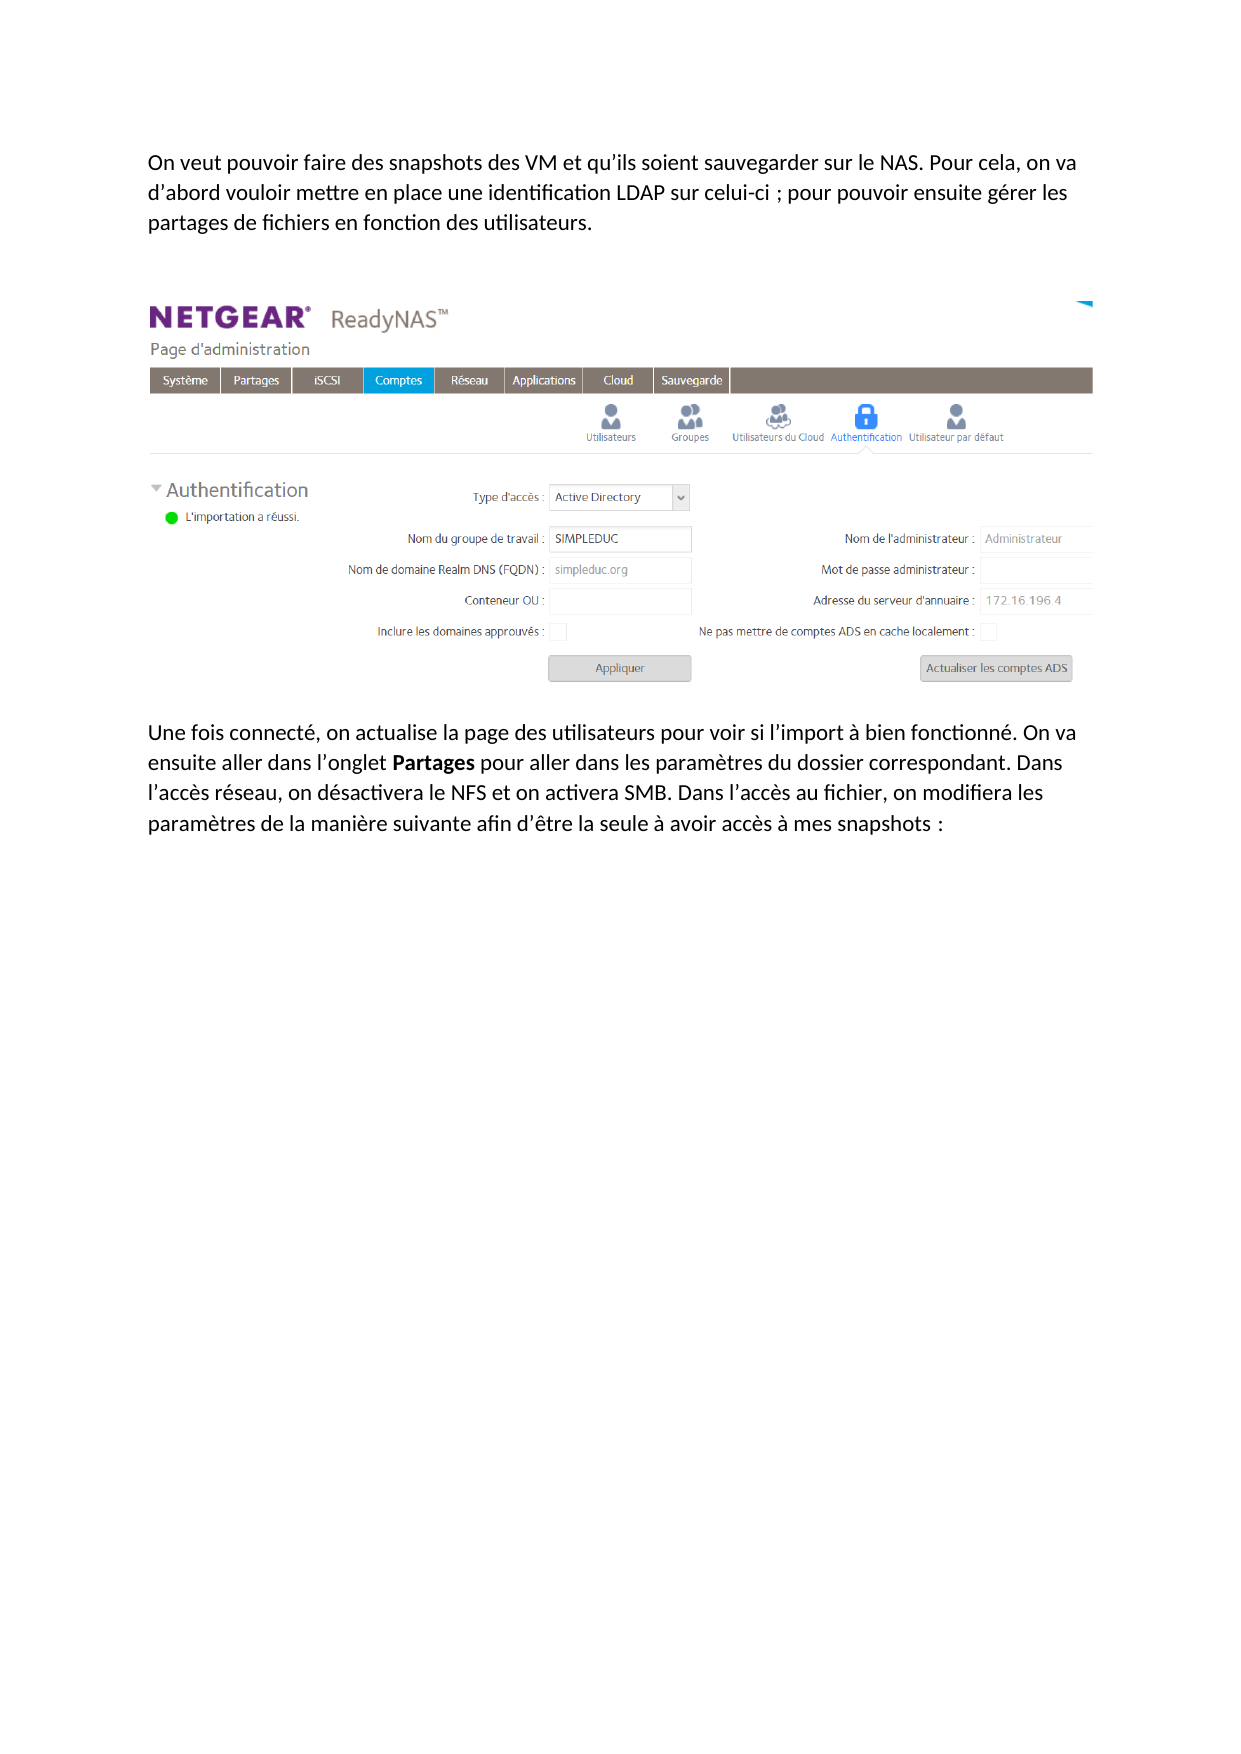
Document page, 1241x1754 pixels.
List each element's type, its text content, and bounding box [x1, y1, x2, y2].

text Une fois connecté, on actualise la page des utilisateurs pour voir si l’import à bien fonctionné. On va ensuite aller dans l’onglet Partages pour aller dans les paramètres du dossier correspondant. Dans l’accès réseau, on désactivera le NFS et on activera SMB. Dans l’accès au fichier, on modifiera les paramètres de la manière suivante afin d’être la seule à avoir accès à mes snapshots : [148, 718, 1093, 837]
text On veut pouvoir faire des snapshots des VM et qu’ils soient sauvegarder sur le NAS. Pour cela, on va d’abord vouloir mettre en place une identification LDAP sur celui-ci ; pour pouvoir ensuite gérer les partages de fichiers en fonction des utilisateurs. [148, 148, 1093, 236]
picture [147, 301, 1093, 700]
